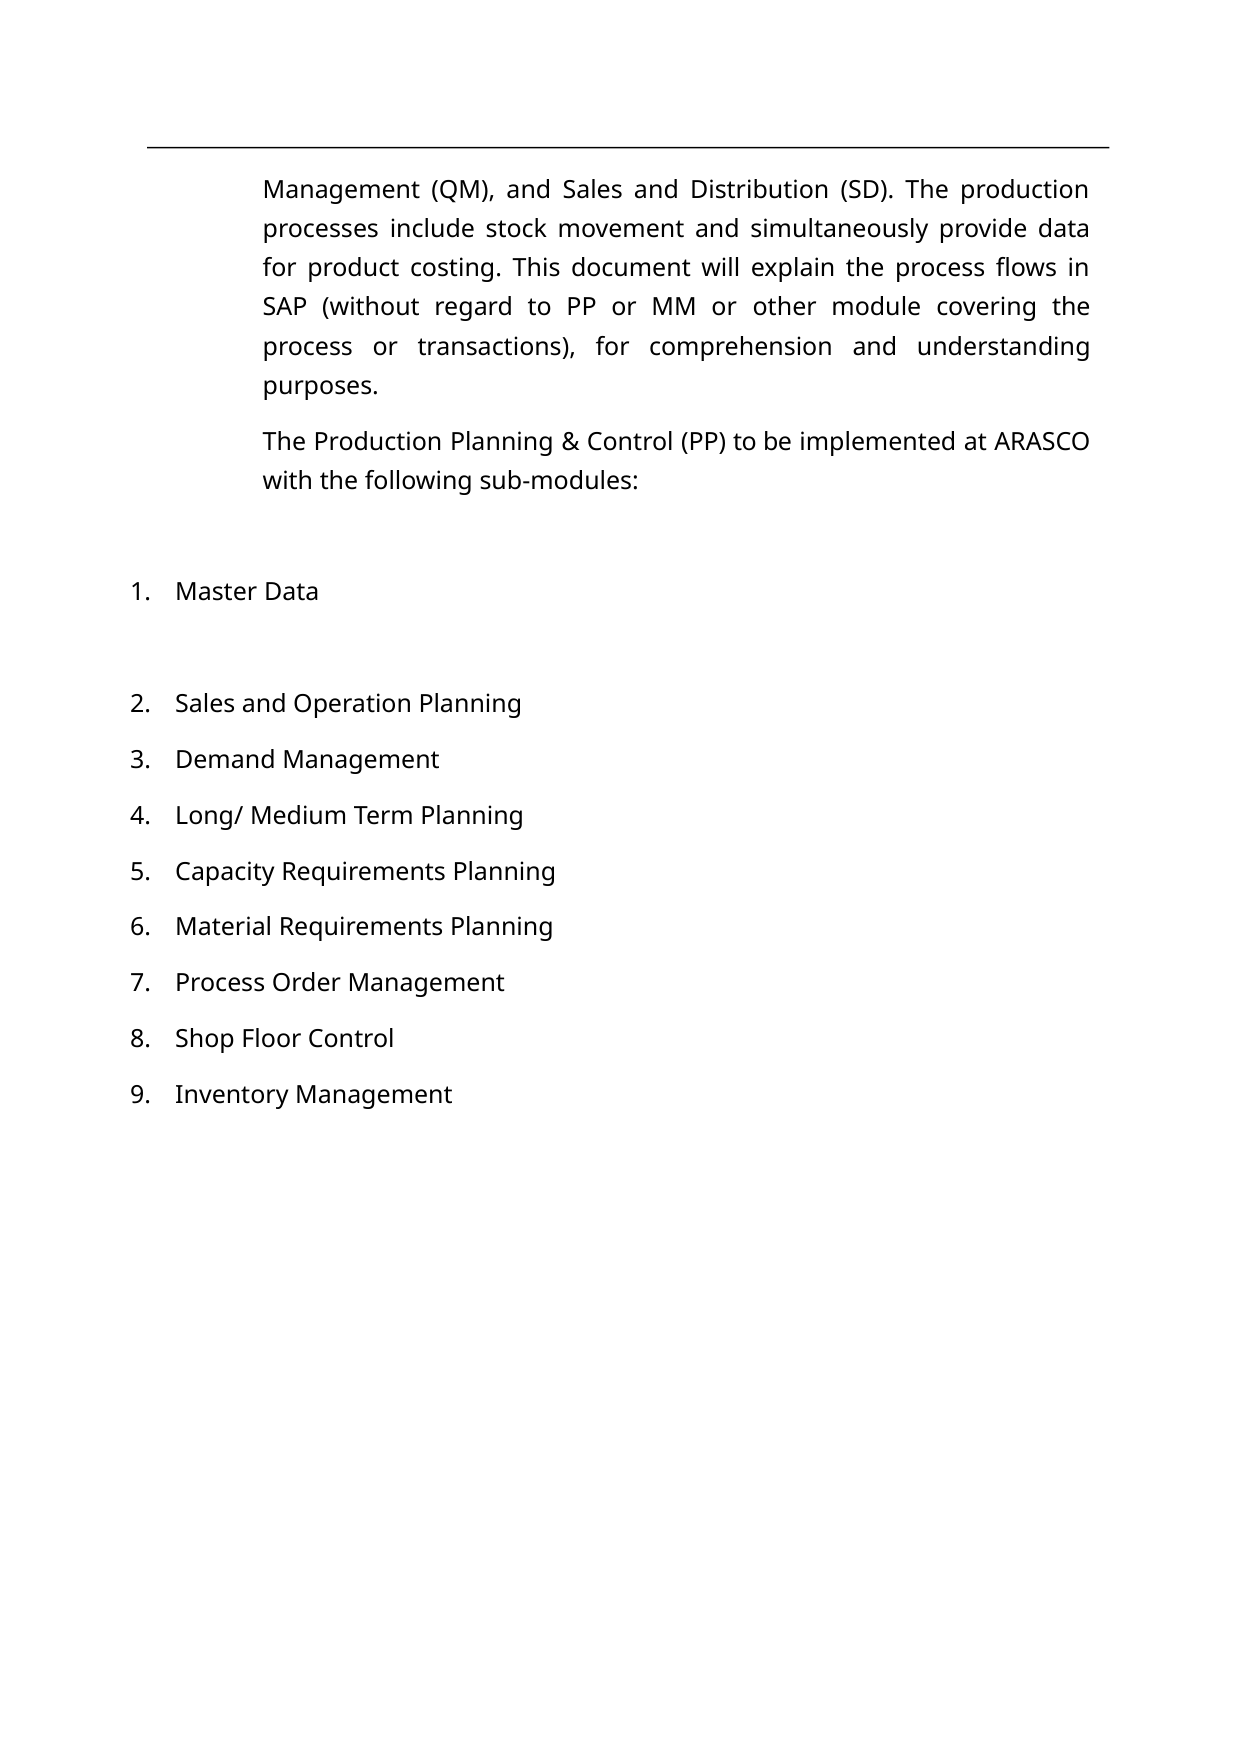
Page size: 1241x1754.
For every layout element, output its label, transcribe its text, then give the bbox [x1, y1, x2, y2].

list Capacity Requirements Planning [130, 853, 1201, 887]
list Material Requirements Planning [130, 909, 1201, 943]
list Inventory Management [130, 1076, 1201, 1111]
text Management (QM), and Sales and Distribution (SD). The production processes include stock movement and simultaneously provide data for product costing. This document will explain the process flows in SAP (without regard to PP or MM or other module covering the process or transactions), for comprehension and understanding purposes. [262, 171, 1091, 401]
list Demand Management [130, 741, 1201, 776]
list Process Order Management [130, 965, 1201, 999]
list Long/ Medium Term Planning [130, 797, 1201, 831]
list Sales and Operation Planning [130, 686, 1201, 720]
text The Production Planning & Control (PP) to be implemented at ARASCO with the following sub-modules: [262, 423, 1091, 496]
list Shop Floor Control [130, 1021, 1201, 1055]
list Master Data [130, 574, 1201, 608]
